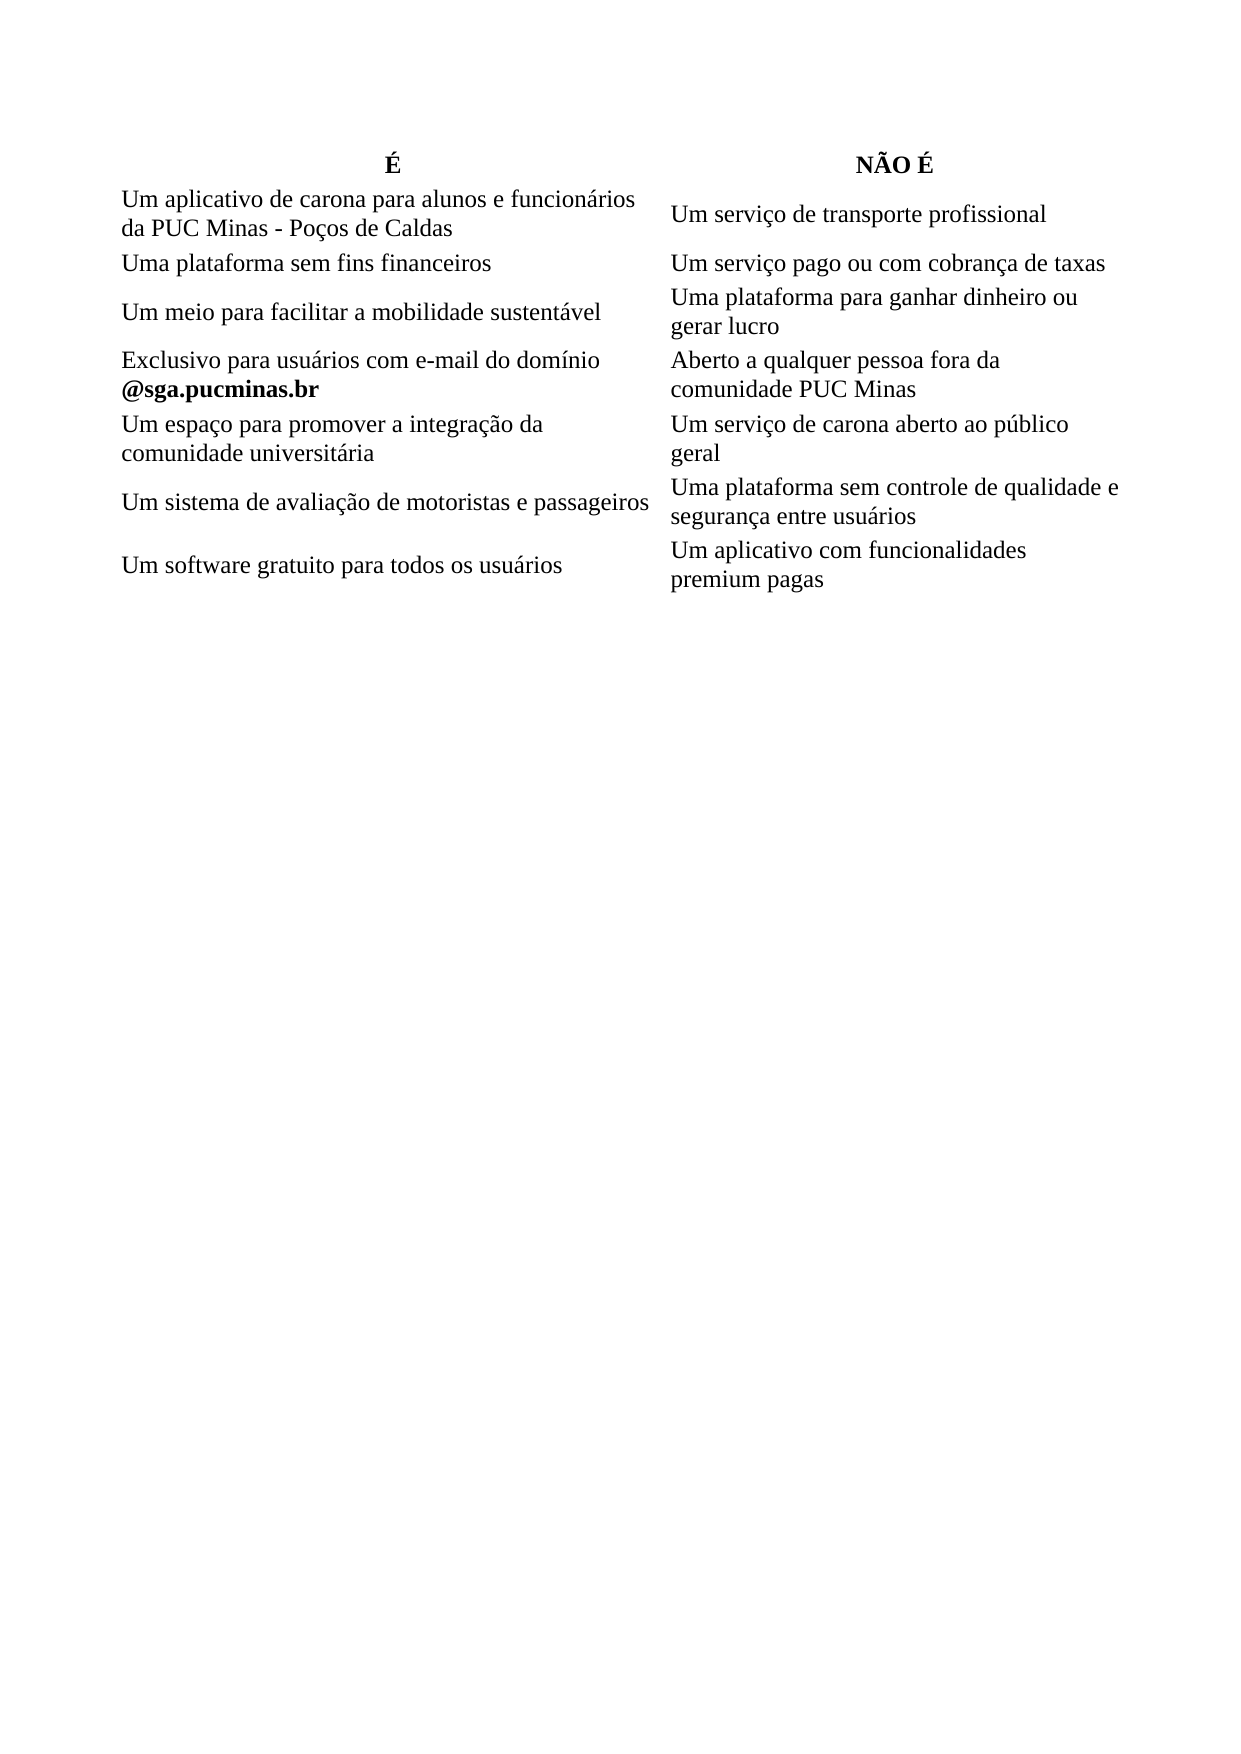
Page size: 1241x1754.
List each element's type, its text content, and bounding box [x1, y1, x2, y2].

table_cell Exclusivo para usuários com e-mail do domínio @sga.pucminas.br [118, 343, 667, 406]
table_cell Aberto a qualquer pessoa fora da comunidade PUC Minas [668, 343, 1122, 406]
table_cell Uma plataforma sem controle de qualidade e segurança entre usuários [668, 469, 1122, 533]
table_header É [118, 147, 667, 181]
table_header NÃO É [668, 147, 1122, 181]
table_cell Uma plataforma para ganhar dinheiro ou gerar lucro [668, 279, 1122, 343]
table_cell Um software gratuito para todos os usuários [118, 533, 667, 596]
table_cell Um serviço de transporte profissional [668, 181, 1122, 245]
table_cell Um sistema de avaliação de motoristas e passageiros [118, 469, 667, 533]
table_cell Um aplicativo de carona para alunos e funcionários da PUC Minas - Poços de Caldas [118, 181, 667, 245]
table_cell Uma plataforma sem fins financeiros [118, 245, 667, 279]
table_cell Um meio para facilitar a mobilidade sustentável [118, 279, 667, 343]
table_cell Um espaço para promover a integração da comunidade universitária [118, 406, 667, 469]
table_cell Um serviço de carona aberto ao público geral [668, 406, 1122, 469]
table_cell Um aplicativo com funcionalidades premium pagas [668, 533, 1122, 596]
table_cell Um serviço pago ou com cobrança de taxas [668, 245, 1122, 279]
